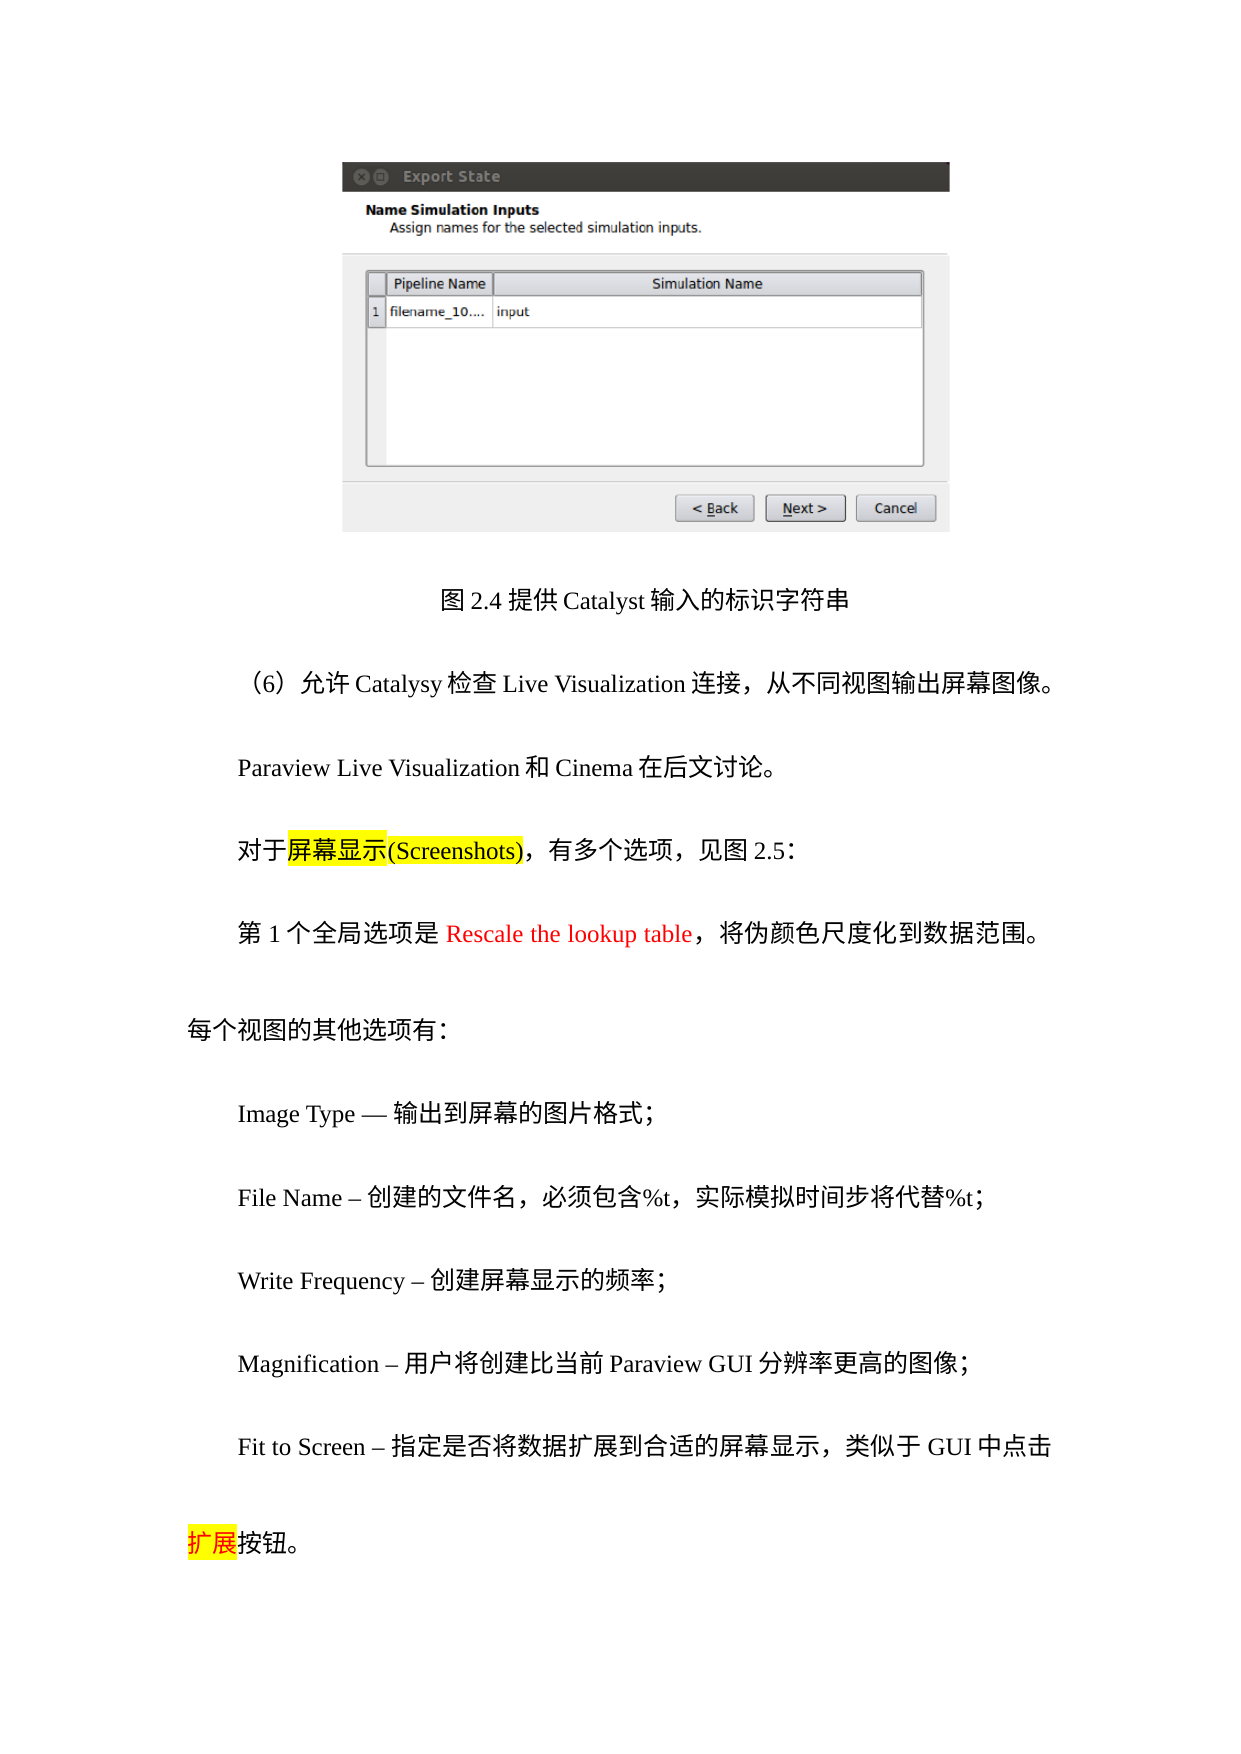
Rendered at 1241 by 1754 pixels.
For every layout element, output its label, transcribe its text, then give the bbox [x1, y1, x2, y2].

text （6）允许Catalysy检查Live Visualization连接，从不同视图输出屏幕图像。 [187, 649, 1053, 714]
text Image Type — 输出到屏幕的图片格式； [187, 1079, 1053, 1144]
text Write Frequency – 创建屏幕显示的频率； [187, 1246, 1053, 1311]
text File Name – 创建的文件名，必须包含%t，实际模拟时间步将代替%t； [187, 1163, 1053, 1228]
text Paraview Live Visualization和Cinema在后文讨论。 [187, 733, 1053, 798]
text 图2.4 提供Catalyst输入的标识字符串 [187, 566, 1053, 631]
text 第1个全局选项是Rescale the lookup table，将伪颜色尺度化到数据范围。每个视图的其他选项有： [187, 899, 1053, 1061]
text Fit to Screen – 指定是否将数据扩展到合适的屏幕显示，类似于GUI中点击扩展按钮。 [187, 1412, 1053, 1574]
text 对于屏幕显示(Screenshots)，有多个选项，见图2.5： [187, 816, 1053, 881]
text Magnification – 用户将创建比当前Paraview GUI分辨率更高的图像； [187, 1329, 1053, 1394]
